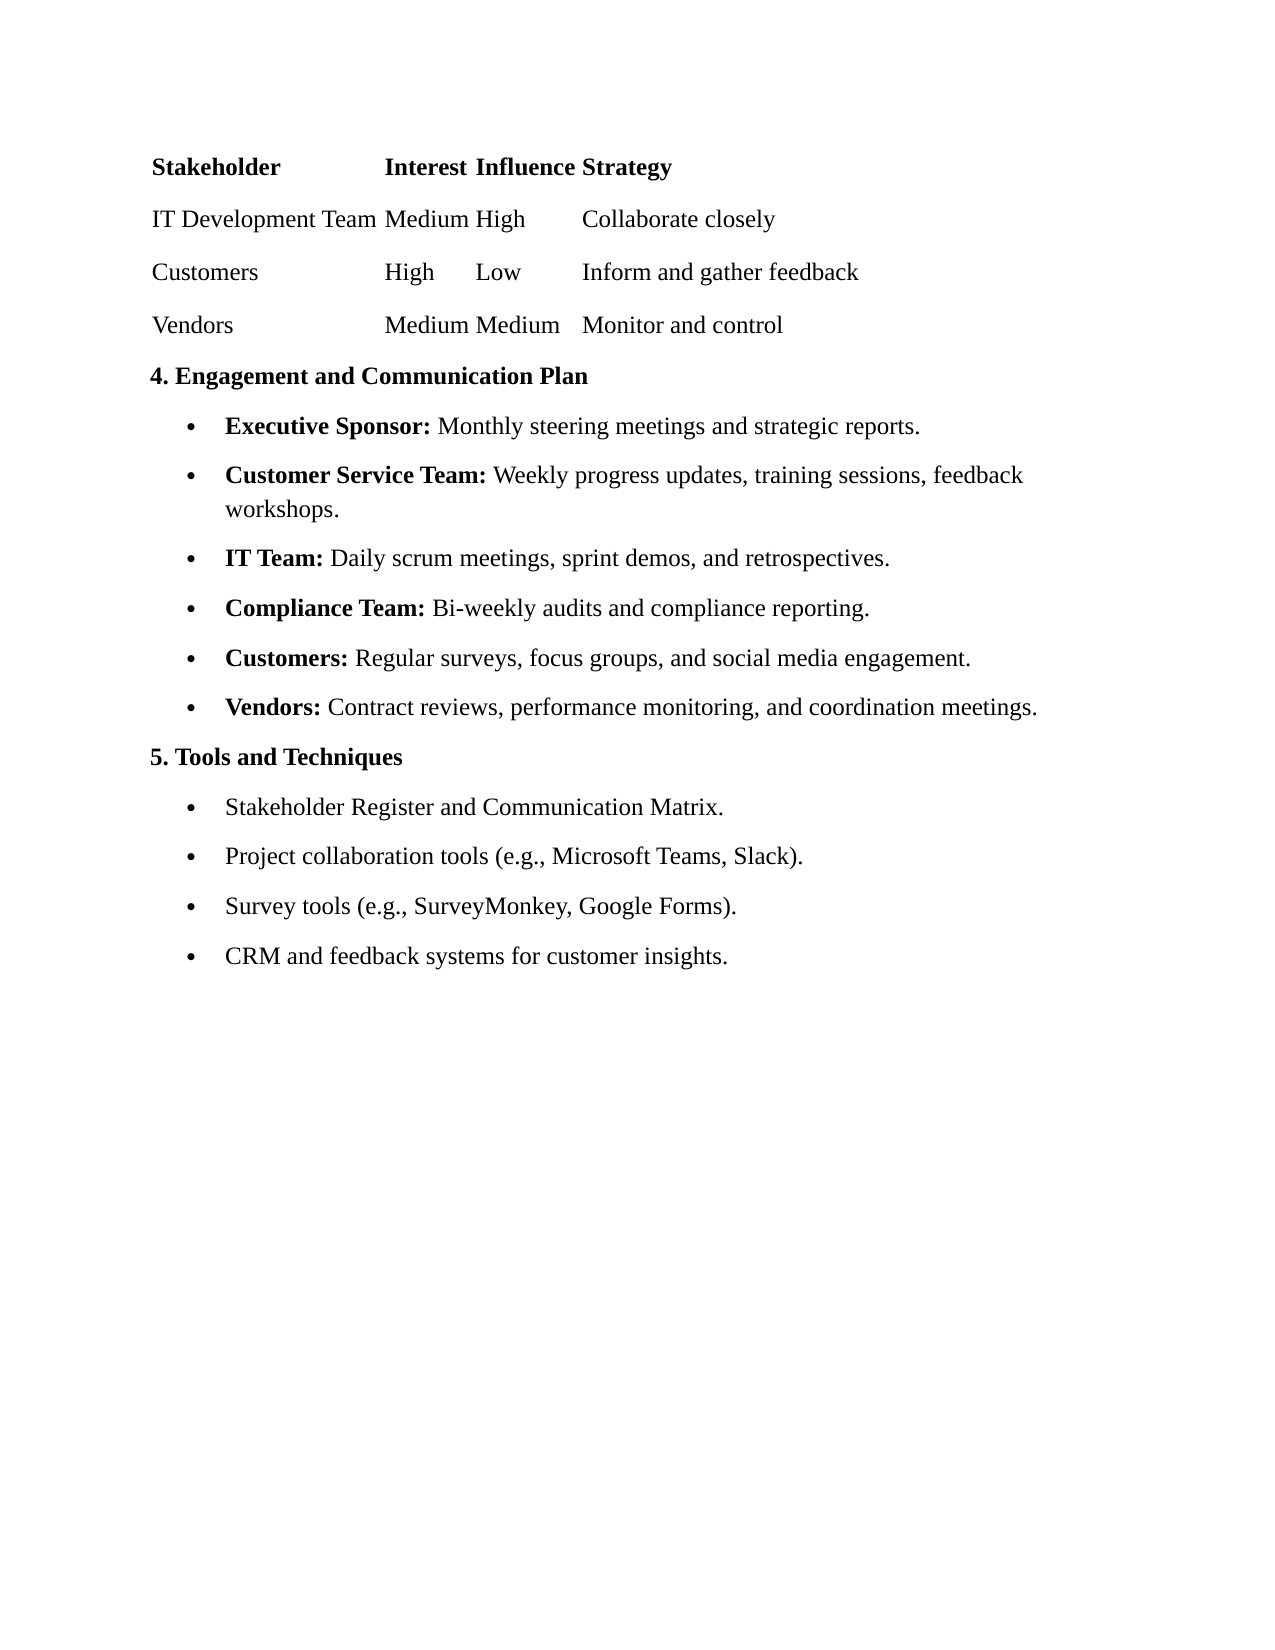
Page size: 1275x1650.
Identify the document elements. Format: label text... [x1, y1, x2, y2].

table_cell High [383, 256, 474, 308]
list Stakeholder Register and Communication Matrix. [187, 792, 1125, 821]
table_cell Medium [474, 309, 580, 361]
list Project collaboration tools (e.g., Microsoft Teams, Slack). [187, 841, 1125, 870]
list Executive Sponsor: Monthly steering meetings and strategic reports. [187, 411, 1125, 440]
list Vendors: Contract reviews, performance monitoring, and coordination meetings. [187, 692, 1125, 721]
table_cell Vendors [150, 309, 383, 361]
list Customers: Regular surveys, focus groups, and social media engagement. [187, 643, 1125, 671]
table_cell Inform and gather feedback [580, 256, 917, 308]
table_header Stakeholder [150, 150, 383, 203]
table_header Influence [474, 150, 580, 203]
list IT Team: Daily scrum meetings, sprint demos, and retrospectives. [187, 543, 1125, 572]
text 5. Tools and Techniques [150, 742, 1125, 771]
list Customer Service Team: Weekly progress updates, training sessions, feedback workshops. [187, 461, 1125, 522]
table_cell Medium [383, 203, 474, 256]
table_cell Monitor and control [580, 309, 917, 361]
list Survey tools (e.g., SurveyMonkey, Google Forms). [187, 891, 1125, 920]
list Compliance Team: Bi-weekly audits and compliance reporting. [187, 593, 1125, 622]
table_cell Customers [150, 256, 383, 308]
table_header Interest [383, 150, 474, 203]
table_cell Low [474, 256, 580, 308]
table_cell IT Development Team [150, 203, 383, 256]
table_cell Medium [383, 309, 474, 361]
table_cell Collaborate closely [580, 203, 917, 256]
table_header Strategy [580, 150, 917, 203]
table_cell High [474, 203, 580, 256]
list CRM and feedback systems for customer insights. [187, 941, 1125, 969]
text 4. Engagement and Communication Plan [150, 361, 1125, 390]
